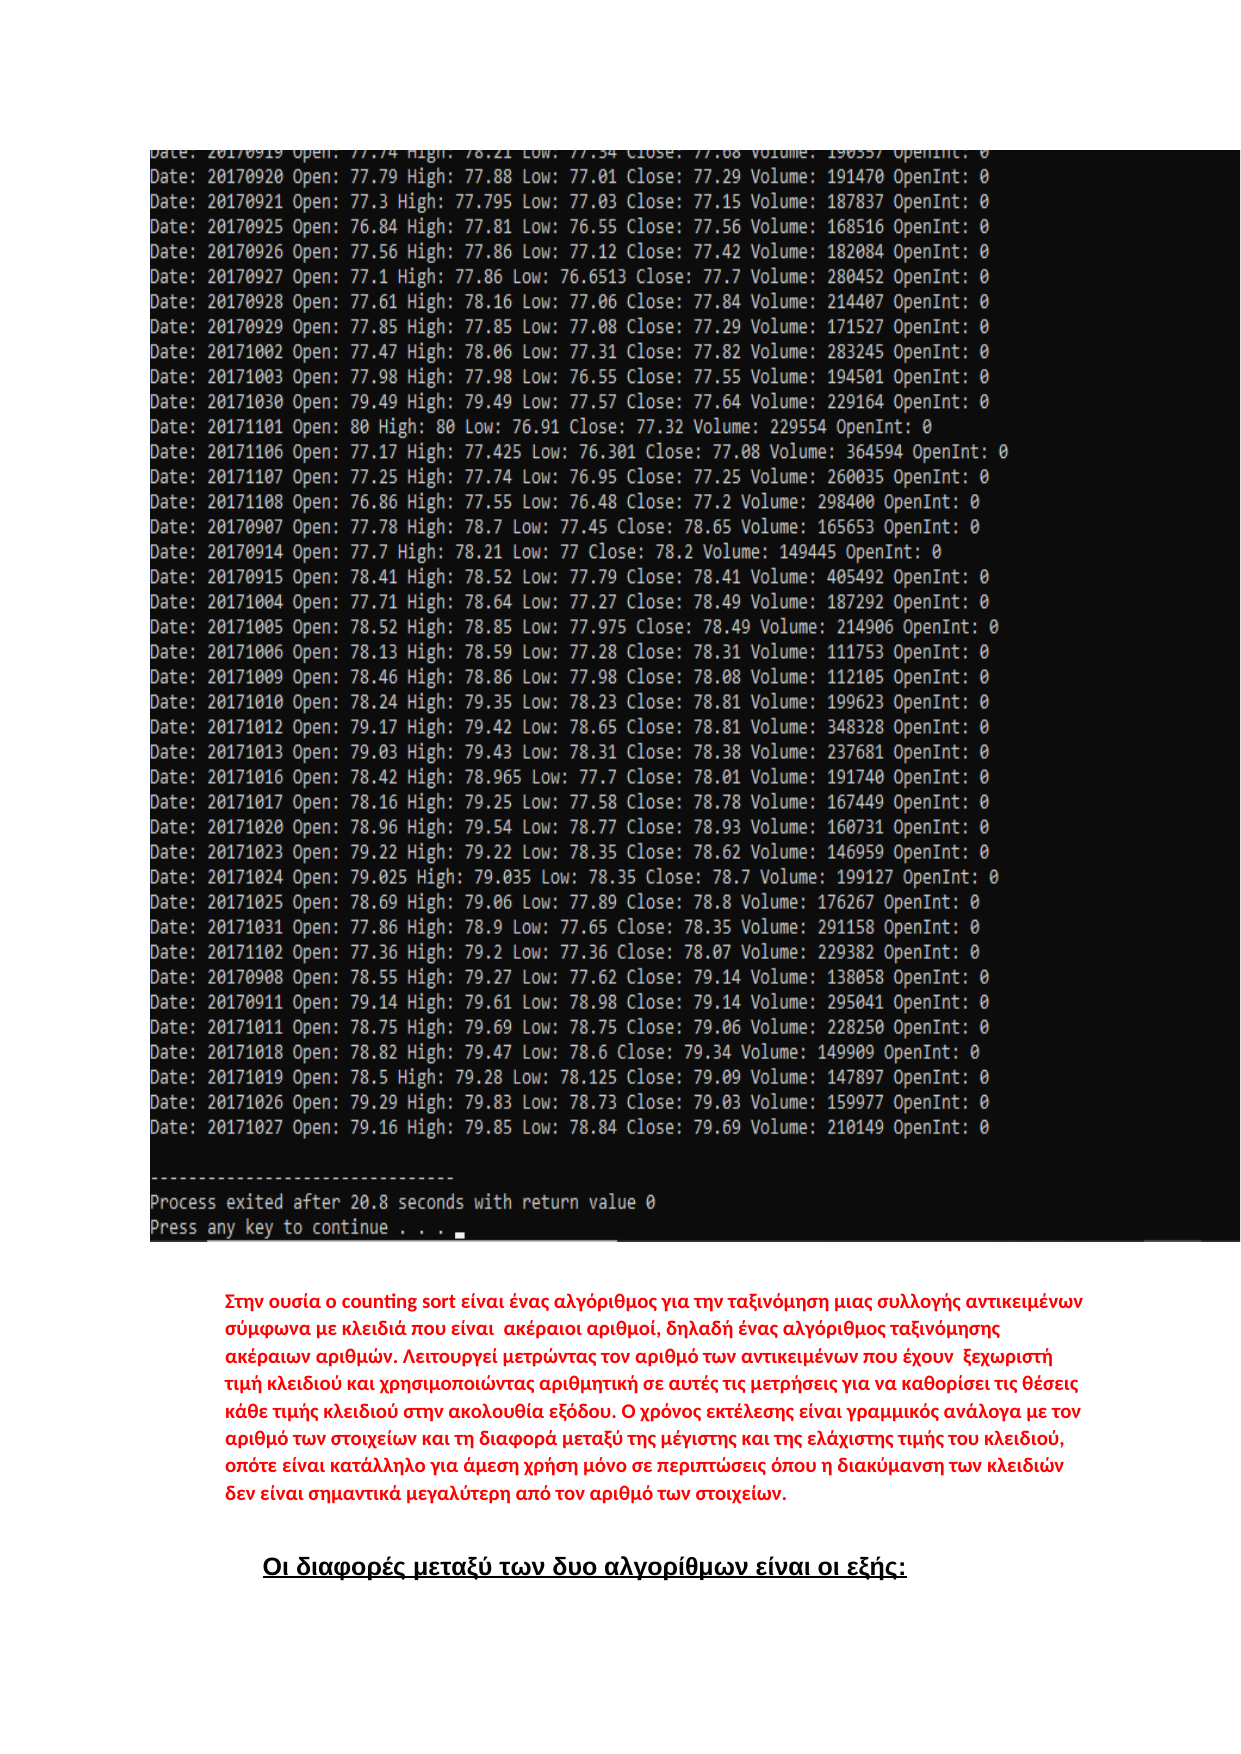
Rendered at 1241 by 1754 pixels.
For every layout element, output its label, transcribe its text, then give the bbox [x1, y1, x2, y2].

list Στην ουσία ο counting sort είναι ένας αλγόριθμος για την ταξινόμηση μιας συλλογής αντικειμένων σύμφωνα με κλειδιά που είναι ακέραιοι αριθμοί, δηλαδή ένας αλγόριθμος ταξινόμησης ακέραιων αριθμών. Λειτουργεί μετρώντας τον αριθμό των αντικειμένων που έχουν ξεχωριστή τιμή κλειδιού και χρησιμοποιώντας αριθμητική σε αυτές τις μετρήσεις για να καθορίσει τις θέσεις κάθε τιμής κλειδιού στην ακολουθία εξόδου. Ο χρόνος εκτέλεσης είναι γραμμικός ανάλογα με τον αριθμό των στοιχείων και τη διαφορά μεταξύ της μέγιστης και της ελάχιστης τιμής του κλειδιού, οπότε είναι κατάλληλο για άμεση χρήση μόνο σε περιπτώσεις όπου η διακύμανση των κλειδιών δεν είναι σημαντικά μεγαλύτερη από τον αριθμό των στοιχείων. [225, 1288, 1090, 1505]
text Οι διαφορές μεταξύ των δυο αλγορίθμων είναι οι εξής: [262, 1551, 1090, 1580]
picture [150, 150, 1241, 1242]
